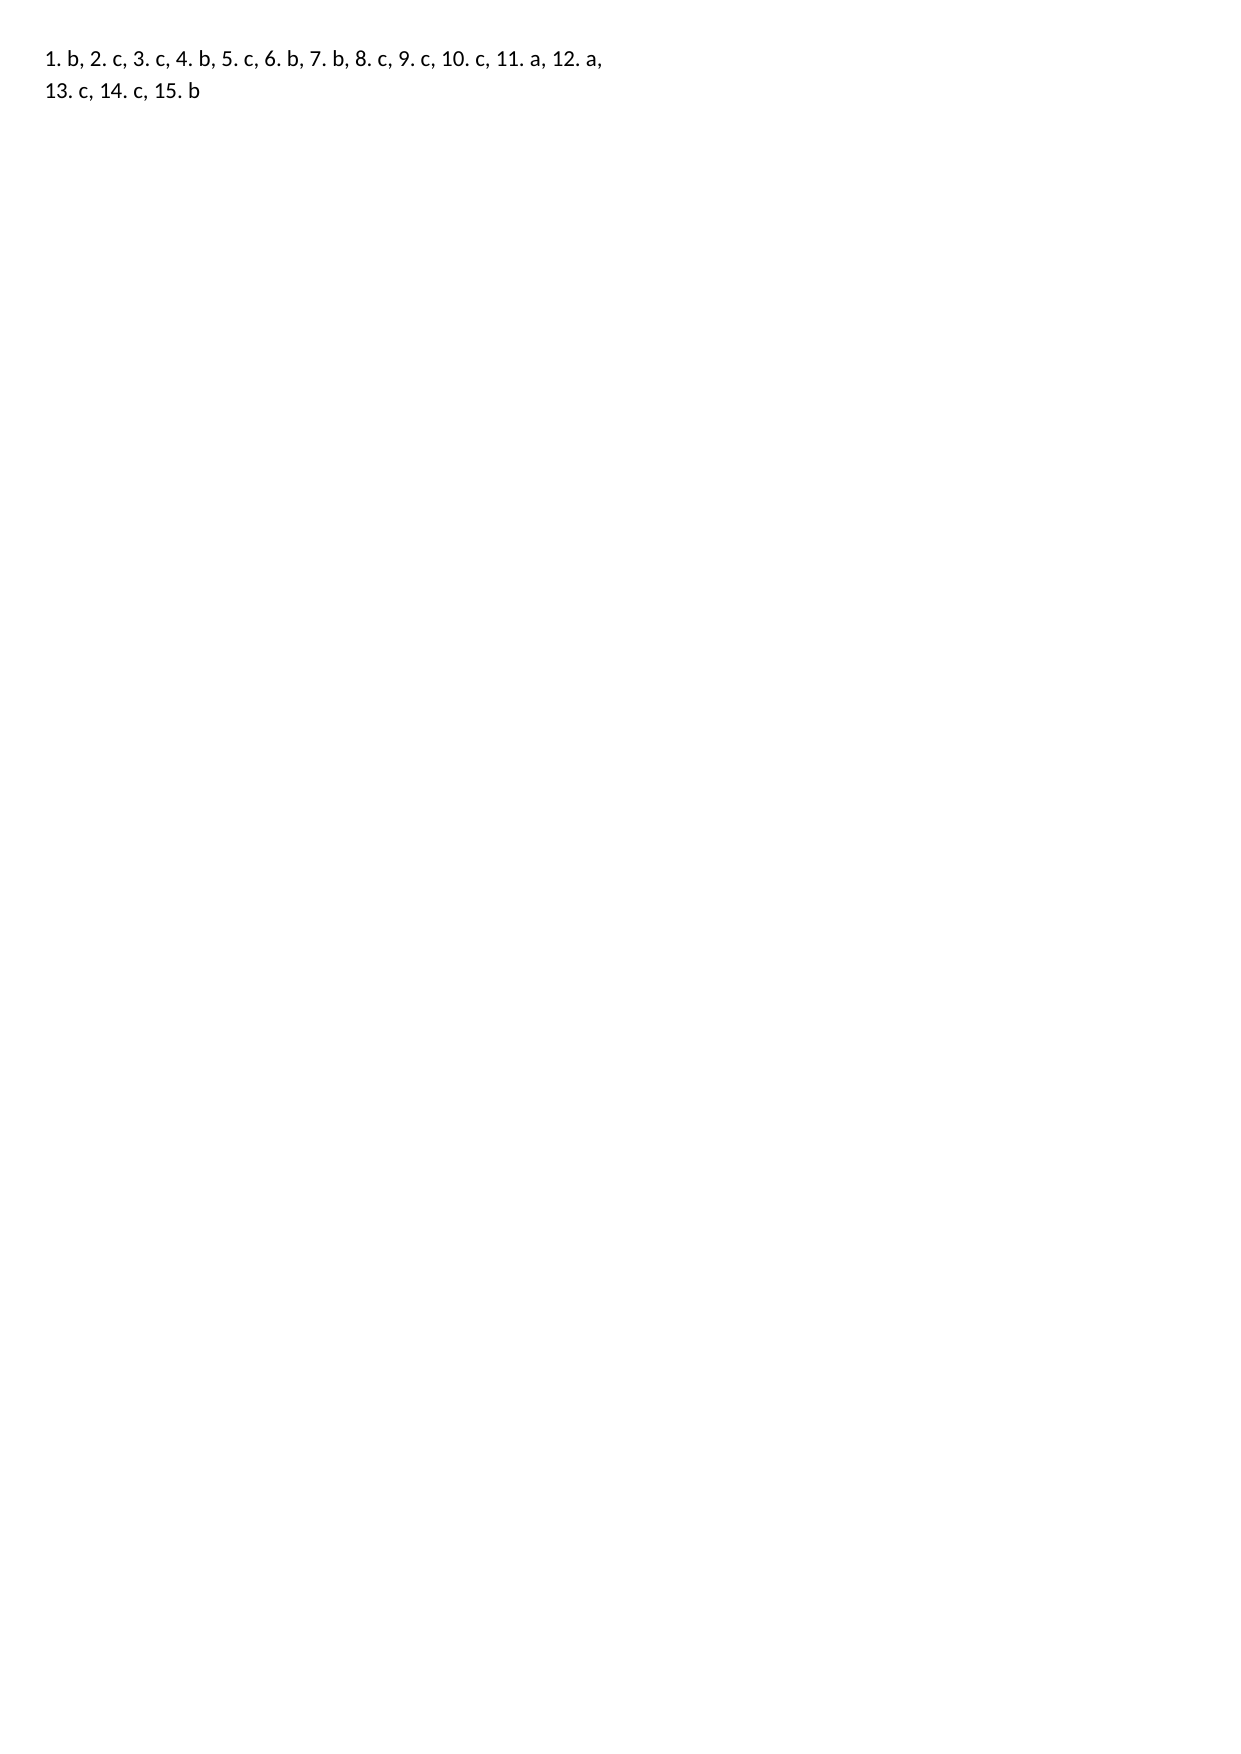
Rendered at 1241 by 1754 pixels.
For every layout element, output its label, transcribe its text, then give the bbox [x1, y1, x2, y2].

text 1. b, 2. c, 3. c, 4. b, 5. c, 6. b, 7. b, 8. c, 9. c, 10. c, 11. a, 12. a, 13. c, 14. c, 15. b [44, 44, 605, 104]
